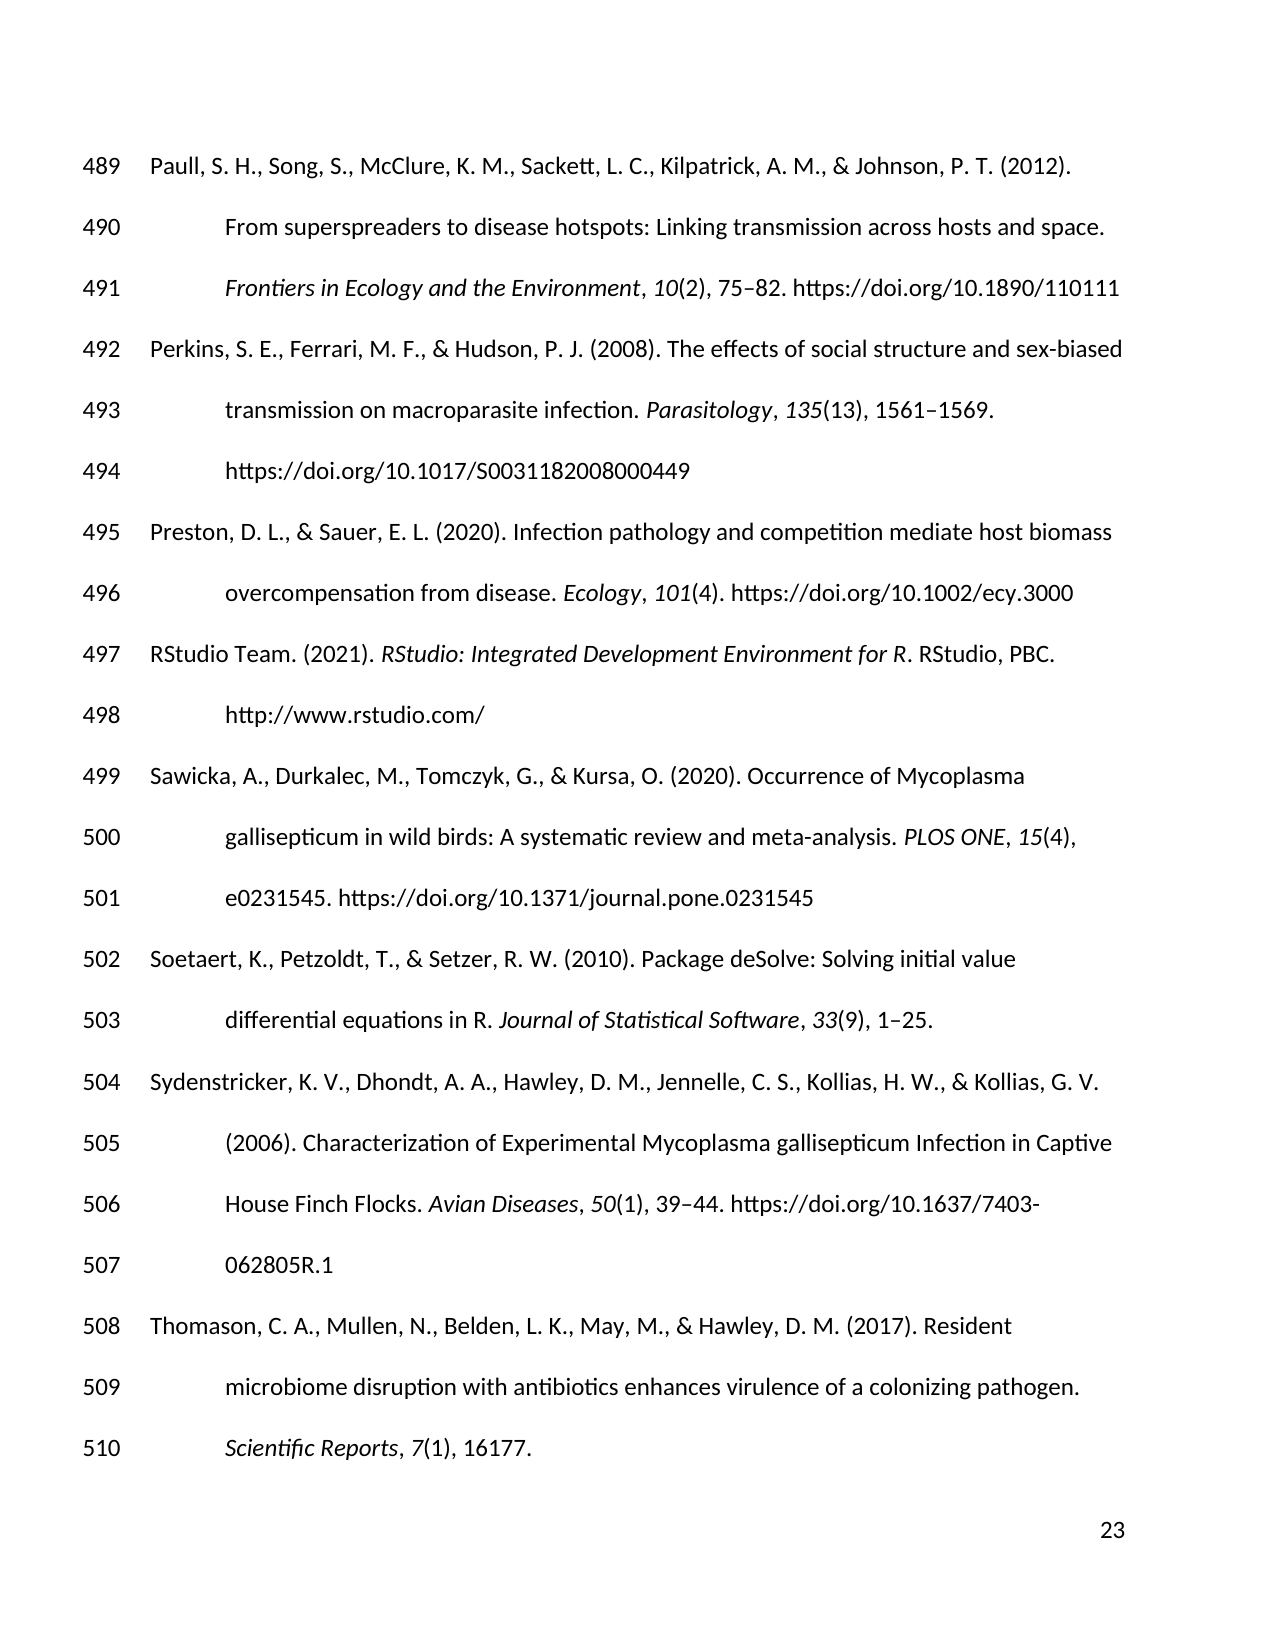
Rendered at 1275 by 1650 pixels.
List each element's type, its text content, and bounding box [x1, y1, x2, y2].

text Perkins, S. E., Ferrari, M. F., & Hudson, P. J. (2008). The effects of social structure and sex-biased transmission on macroparasite infection. Parasitology, 135(13), 1561–1569. https://doi.org/10.1017/S0031182008000449 [150, 333, 1125, 486]
text Thomason, C. A., Mullen, N., Belden, L. K., May, M., & Hawley, D. M. (2017). Resident microbiome disruption with antibiotics enhances virulence of a colonizing pathogen. Scientific Reports, 7(1), 16177. [150, 1310, 1125, 1462]
text Sydenstricker, K. V., Dhondt, A. A., Hawley, D. M., Jennelle, C. S., Kollias, H. W., & Kollias, G. V. (2006). Characterization of Experimental Mycoplasma gallisepticum Infection in Captive House Finch Flocks. Avian Diseases, 50(1), 39–44. https://doi.org/10.1637/7403-062805R.1 [150, 1066, 1125, 1279]
text Paull, S. H., Song, S., McClure, K. M., Sackett, L. C., Kilpatrick, A. M., & Johnson, P. T. (2012). From superspreaders to disease hotspots: Linking transmission across hosts and space. Frontiers in Ecology and the Environment, 10(2), 75–82. https://doi.org/10.1890/110111 [150, 150, 1125, 303]
text Soetaert, K., Petzoldt, T., & Setzer, R. W. (2010). Package deSolve: Solving initial value differential equations in R. Journal of Statistical Software, 33(9), 1–25. [150, 943, 1125, 1035]
text Preston, D. L., & Sauer, E. L. (2020). Infection pathology and competition mediate host biomass overcompensation from disease. Ecology, 101(4). https://doi.org/10.1002/ecy.3000 [150, 516, 1125, 608]
text RStudio Team. (2021). RStudio: Integrated Development Environment for R. RStudio, PBC. http://www.rstudio.com/ [150, 638, 1125, 730]
text Sawicka, A., Durkalec, M., Tomczyk, G., & Kursa, O. (2020). Occurrence of Mycoplasma gallisepticum in wild birds: A systematic review and meta-analysis. PLOS ONE, 15(4), e0231545. https://doi.org/10.1371/journal.pone.0231545 [150, 760, 1125, 913]
